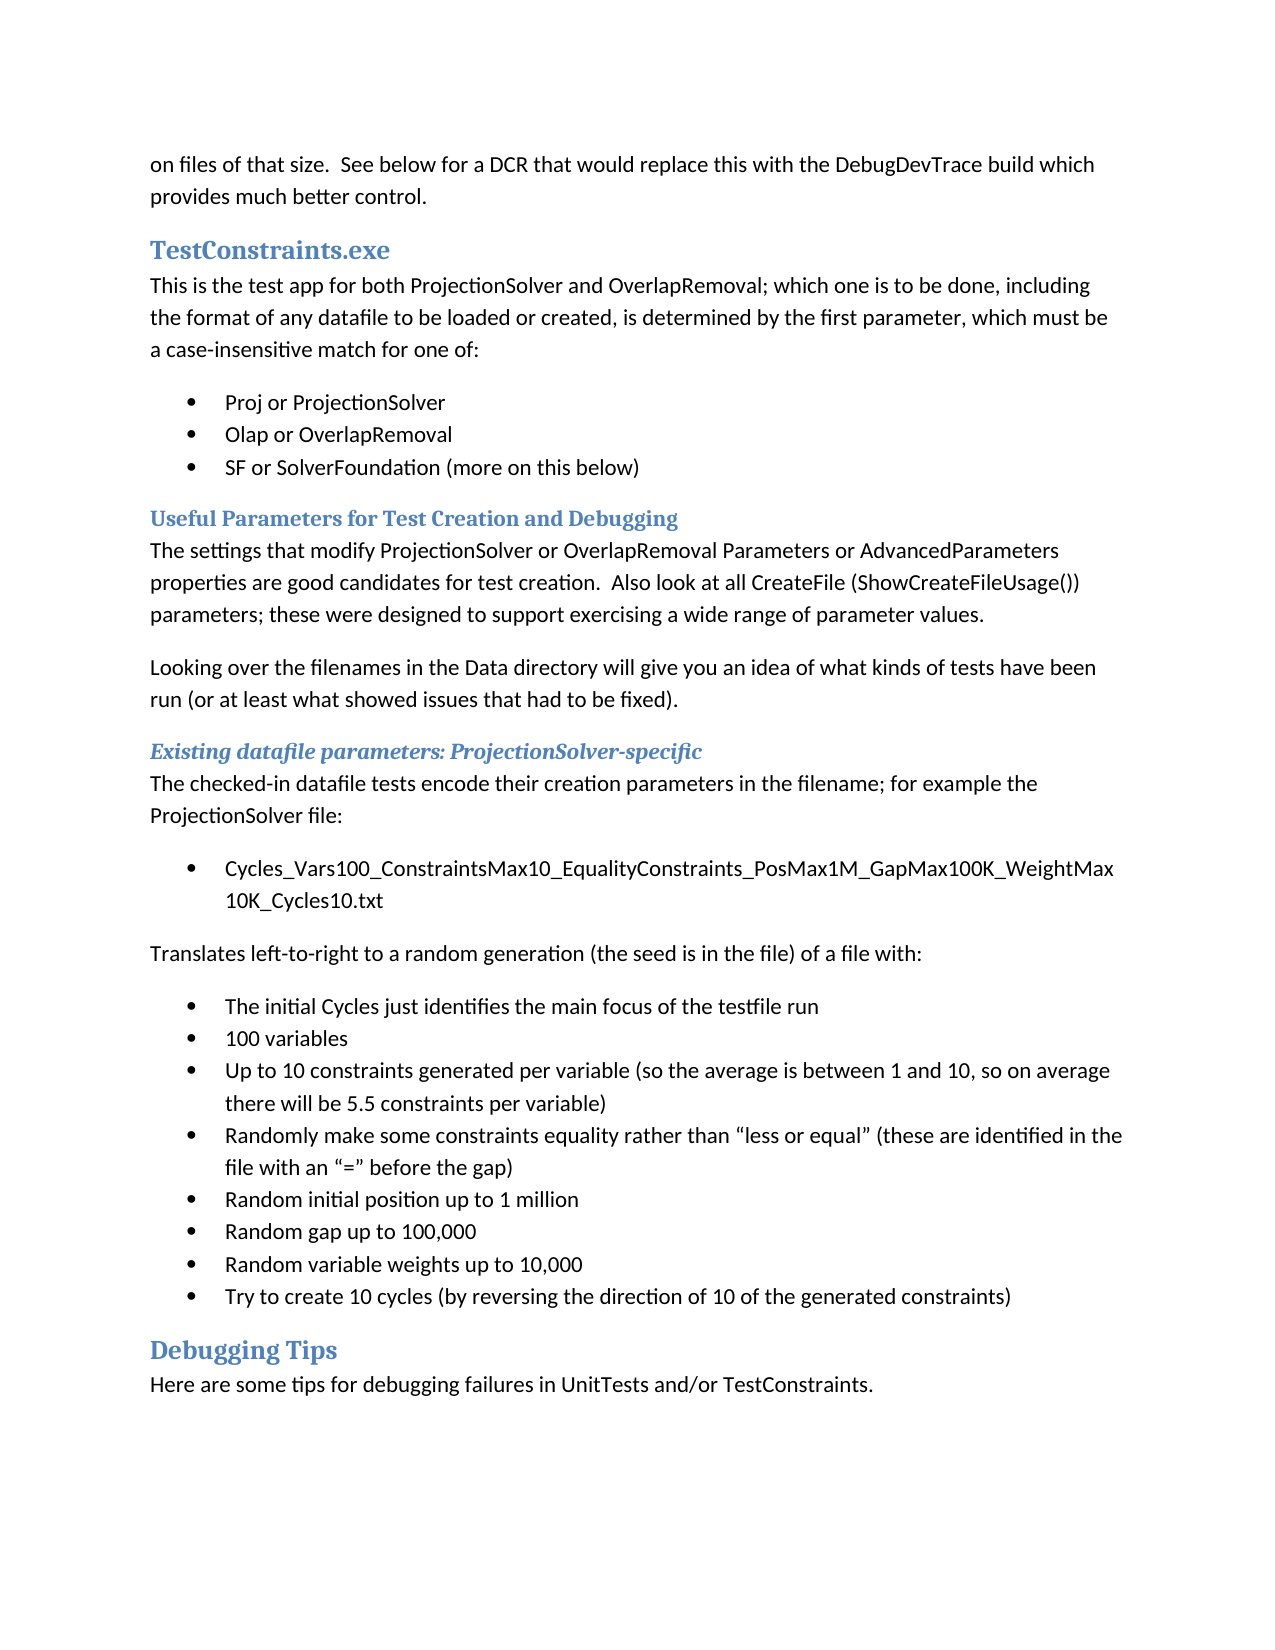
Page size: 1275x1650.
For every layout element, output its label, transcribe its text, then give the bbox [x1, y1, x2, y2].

text The checked-in datafile tests encode their creation parameters in the filename; for example the ProjectionSolver file: [150, 769, 1125, 829]
list Up to 10 constraints generated per variable (so the average is between 1 and 10, so on average there will be 5.5 constraints per variable) [187, 1057, 1125, 1117]
list Try to create 10 cycles (by reversing the direction of 10 of the generated constraints) [187, 1282, 1125, 1310]
list Random gap up to 100,000 [187, 1217, 1125, 1246]
list 100 variables [187, 1024, 1125, 1052]
list Random initial position up to 1 million [187, 1185, 1125, 1213]
subtitle Existing datafile parameters: ProjectionSolver-specific [150, 738, 1125, 765]
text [150, 150, 1125, 210]
text The settings that modify ProjectionSolver or OverlapRemoval Parameters or AdvancedParameters properties are good candidates for test creation. Also look at all CreateFile (ShowCreateFileUsage()) parameters; these were designed to support exercising a wide range of parameter values. [150, 536, 1125, 628]
list Proj or ProjectionSolver [187, 388, 1125, 416]
list Random variable weights up to 10,000 [187, 1250, 1125, 1278]
list SF or SolverFoundation (more on this below) [187, 453, 1125, 481]
text Translates left-to-right to a random generation (the seed is in the file) of a file with: [150, 939, 1125, 967]
list Randomly make some constraints equality rather than “less or equal” (these are identified in the file with an “=” before the gap) [187, 1121, 1125, 1181]
list The initial Cycles just identifies the main focus of the testfile run [187, 992, 1125, 1020]
subtitle TestConstraints.exe [150, 235, 1125, 266]
list Cycles_Vars100_ConstraintsMax10_EqualityConstraints_PosMax1M_GapMax100K_WeightMax10K_Cycles10.txt [187, 854, 1125, 914]
subtitle Useful Parameters for Test Creation and Debugging [150, 506, 1125, 532]
text Here are some tips for debugging failures in UnitTests and/or TestConstraints. [150, 1371, 1125, 1399]
list Olap or OverlapRemoval [187, 421, 1125, 448]
text This is the test app for both ProjectionSolver and OverlapRemoval; which one is to be done, including the format of any datafile to be loaded or created, is determined by the first parameter, which must be a case-insensitive match for one of: [150, 271, 1125, 363]
subtitle Debugging Tips [150, 1335, 1125, 1366]
text Looking over the filenames in the Data directory will give you an idea of what kinds of tests have been run (or at least what showed issues that had to be fixed). [150, 653, 1125, 713]
